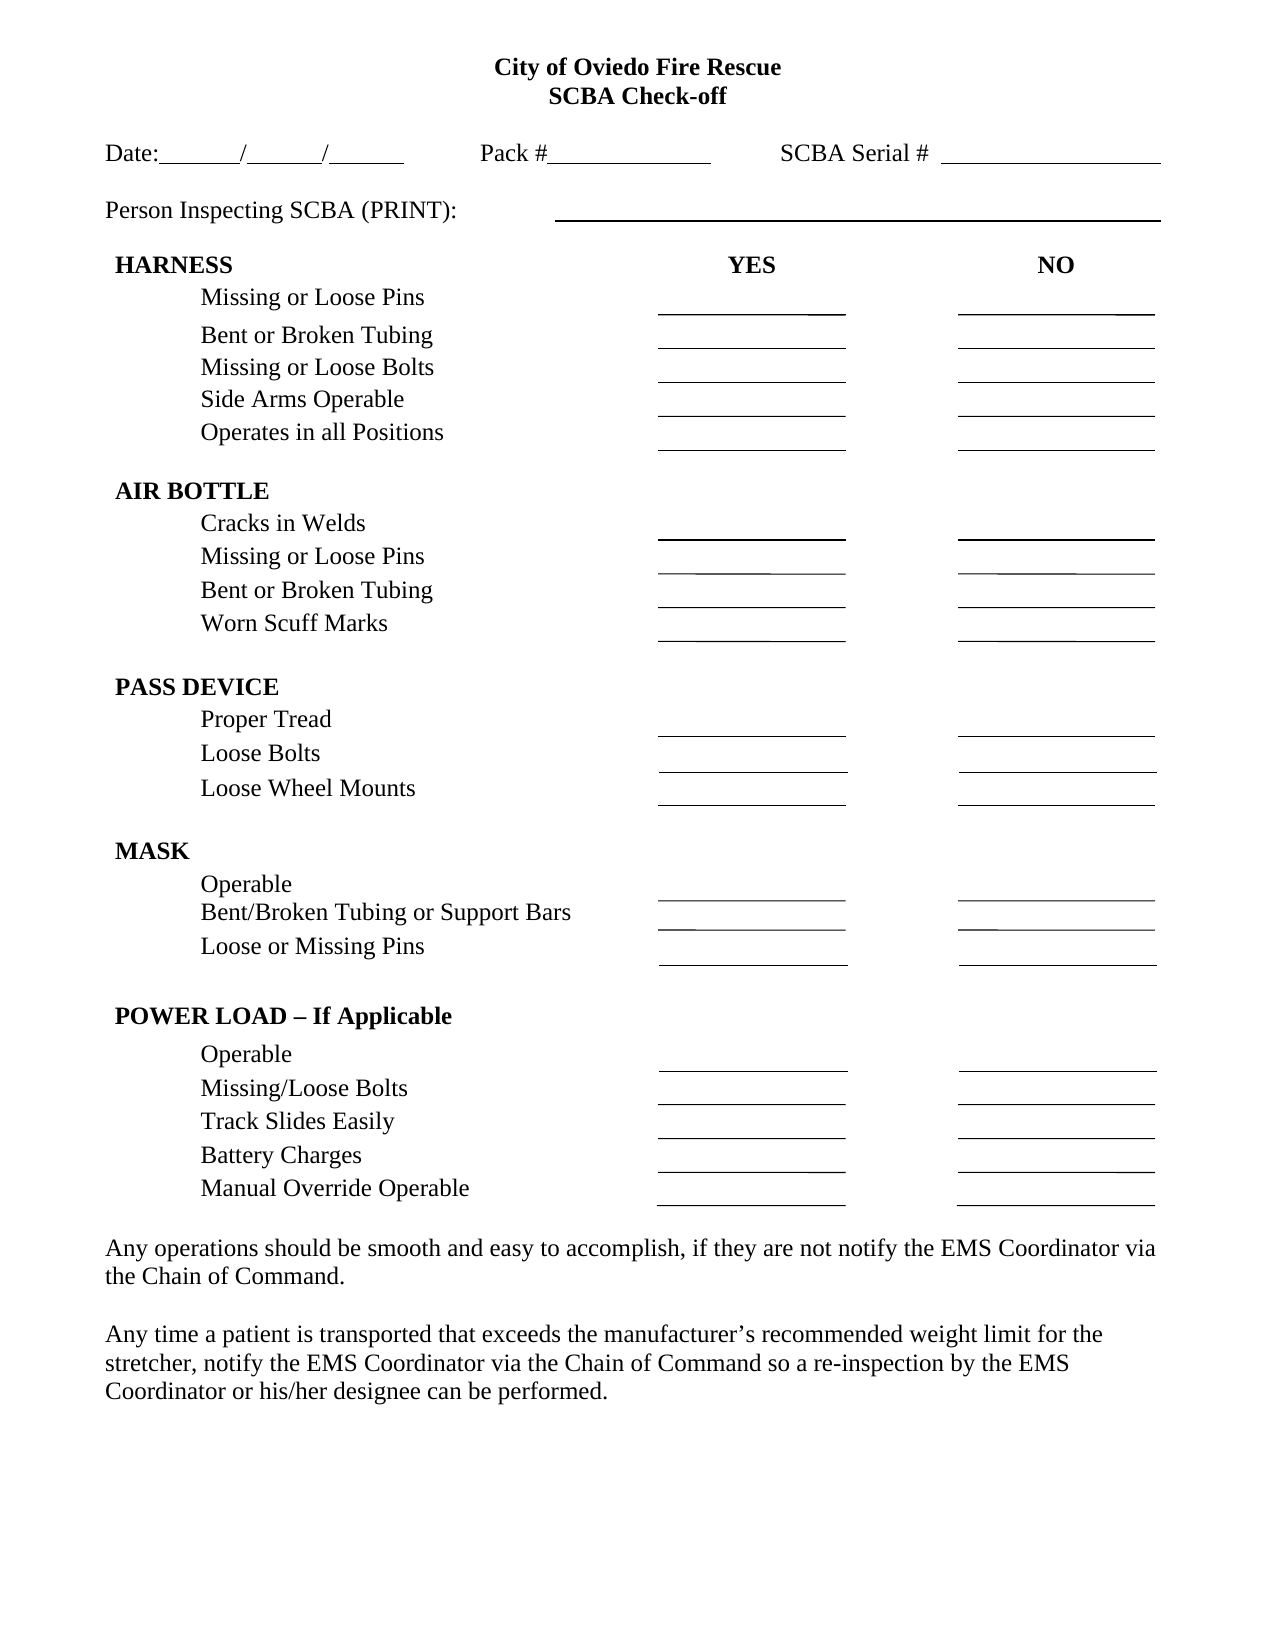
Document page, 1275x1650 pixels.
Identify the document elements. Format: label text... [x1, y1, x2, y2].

text Missing or Loose Pins [200, 282, 1173, 311]
subtitle HARNESS YES NO [115, 250, 1173, 279]
text Operable [200, 869, 1173, 897]
text Any time a patient is transported that exceeds the manufacturer’s recommended weight limit for the stretcher, notify the EMS Coordinator via the Chain of Command so a re-inspection by the EMS Coordinator or his/her designee can be performed. [105, 1319, 1105, 1405]
subtitle City of Oviedo Fire Rescue SCBA Check-off [494, 52, 781, 109]
text Person Inspecting SCBA (PRINT): [105, 195, 1173, 224]
text Date: / / Pack # SCBA Serial # [105, 138, 1173, 166]
text Operable [114, 1039, 1161, 1068]
text Loose Wheel Mounts [200, 773, 1173, 802]
text Cracks in Welds Missing or Loose Pins Bent or Broken Tubing Worn Scuff Marks [200, 508, 435, 637]
text Side Arms Operable [200, 384, 1173, 413]
text Missing or Loose Bolts [200, 352, 1173, 381]
subtitle AIR BOTTLE [115, 476, 1173, 504]
text Operates in all Positions [200, 417, 1173, 446]
text Bent or Broken Tubing [200, 315, 1173, 349]
text Any operations should be smooth and easy to accomplish, if they are not notify the EMS Coordinator via the Chain of Command. [105, 1233, 1158, 1290]
text Bent/Broken Tubing or Support Bars Loose or Missing Pins [200, 897, 573, 959]
text POWER LOAD – If Applicable [114, 1001, 1161, 1030]
text Manual Override Operable [200, 1173, 1173, 1202]
subtitle PASS DEVICE [115, 672, 1173, 701]
subtitle MASK [115, 836, 1173, 865]
text Proper Tread Loose Bolts [200, 704, 334, 767]
text Missing/Loose Bolts Track Slides Easily Battery Charges [200, 1073, 410, 1168]
